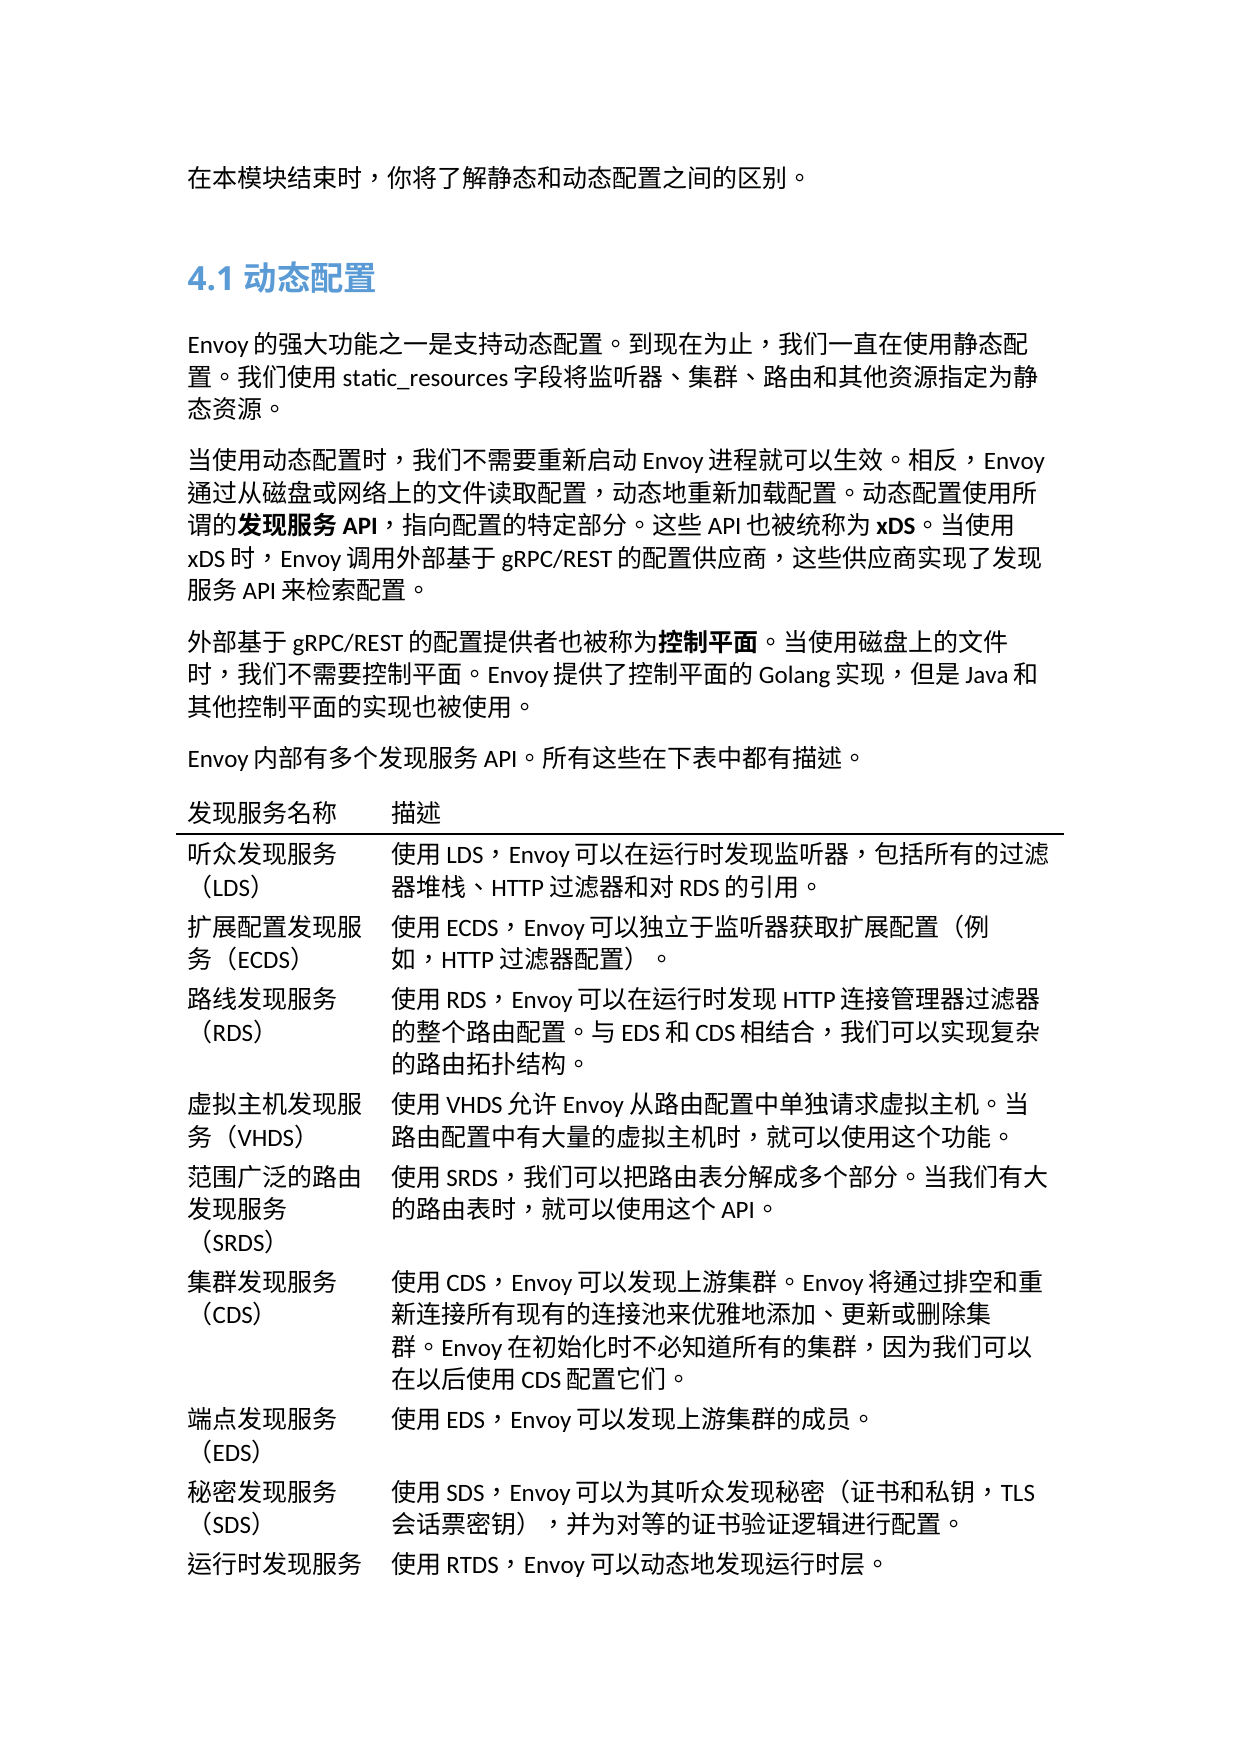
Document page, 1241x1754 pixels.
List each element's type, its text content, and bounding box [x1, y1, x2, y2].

text Envoy的强大功能之一是支持动态配置。到现在为止，我们一直在使用静态配置。我们使用static_resources字段将监听器、集群、路由和其他资源指定为静态资源。 [187, 328, 1053, 426]
table_cell 使用LDS，Envoy可以在运行时发现监听器，包括所有的过滤器堆栈、HTTP过滤器和对RDS的引用。 [380, 835, 1064, 907]
text 外部基于gRPC/REST的配置提供者也被称为控制平面。当使用磁盘上的文件时，我们不需要控制平面。Envoy提供了控制平面的Golang实现，但是Java和其他控制平面的实现也被使用。 [187, 626, 1053, 723]
table_cell 路线发现服务（RDS） [176, 980, 380, 1085]
table_cell 端点发现服务（EDS） [176, 1400, 380, 1472]
subtitle 4.1 动态配置 [187, 244, 1053, 309]
table_cell 使用EDS，Envoy可以发现上游集群的成员。 [380, 1400, 1064, 1472]
table_cell 集群发现服务（CDS） [176, 1262, 380, 1400]
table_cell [380, 1545, 1064, 1585]
table_header 发现服务名称 [176, 793, 380, 833]
table_cell 虚拟主机发现服务（VHDS） [176, 1085, 380, 1157]
table_cell 听众发现服务（LDS） [176, 835, 380, 907]
table_cell 使用VHDS允许Envoy从路由配置中单独请求虚拟主机。当路由配置中有大量的虚拟主机时，就可以使用这个功能。 [380, 1085, 1064, 1157]
table_cell 使用RDS，Envoy可以在运行时发现HTTP连接管理器过滤器的整个路由配置。与EDS和CDS相结合，我们可以实现复杂的路由拓扑结构。 [380, 980, 1064, 1085]
table_cell 运行时发现服务（RTDS） [176, 1545, 380, 1585]
table_cell 秘密发现服务（SDS） [176, 1472, 380, 1545]
table_cell 使用CDS，Envoy可以发现上游集群。Envoy将通过排空和重新连接所有现有的连接池来优雅地添加、更新或删除集群。Envoy在初始化时不必知道所有的集群，因为我们可以在以后使用CDS配置它们。 [380, 1262, 1064, 1400]
table_cell 范围广泛的路由发现服务（SRDS） [176, 1157, 380, 1262]
table_cell 扩展配置发现服务（ECDS） [176, 907, 380, 980]
text 在本模块结束时，你将了解静态和动态配置之间的区别。 [187, 162, 1053, 194]
table_cell 使用ECDS，Envoy可以独立于监听器获取扩展配置（例如，HTTP过滤器配置）。 [380, 907, 1064, 980]
table_header 描述 [380, 793, 1064, 833]
table_cell 使用SRDS，我们可以把路由表分解成多个部分。当我们有大的路由表时，就可以使用这个API。 [380, 1157, 1064, 1262]
table_cell 使用SDS，Envoy可以为其听众发现秘密（证书和私钥，TLS会话票密钥），并为对等的证书验证逻辑进行配置。 [380, 1472, 1064, 1545]
text Envoy内部有多个发现服务API。所有这些在下表中都有描述。 [187, 742, 1053, 774]
text 当使用动态配置时，我们不需要重新启动Envoy进程就可以生效。相反，Envoy通过从磁盘或网络上的文件读取配置，动态地重新加载配置。动态配置使用所谓的发现服务API，指向配置的特定部分。这些API也被统称为xDS。当使用xDS时，Envoy调用外部基于gRPC/REST的配置供应商，这些供应商实现了发现服务API来检索配置。 [187, 444, 1053, 607]
